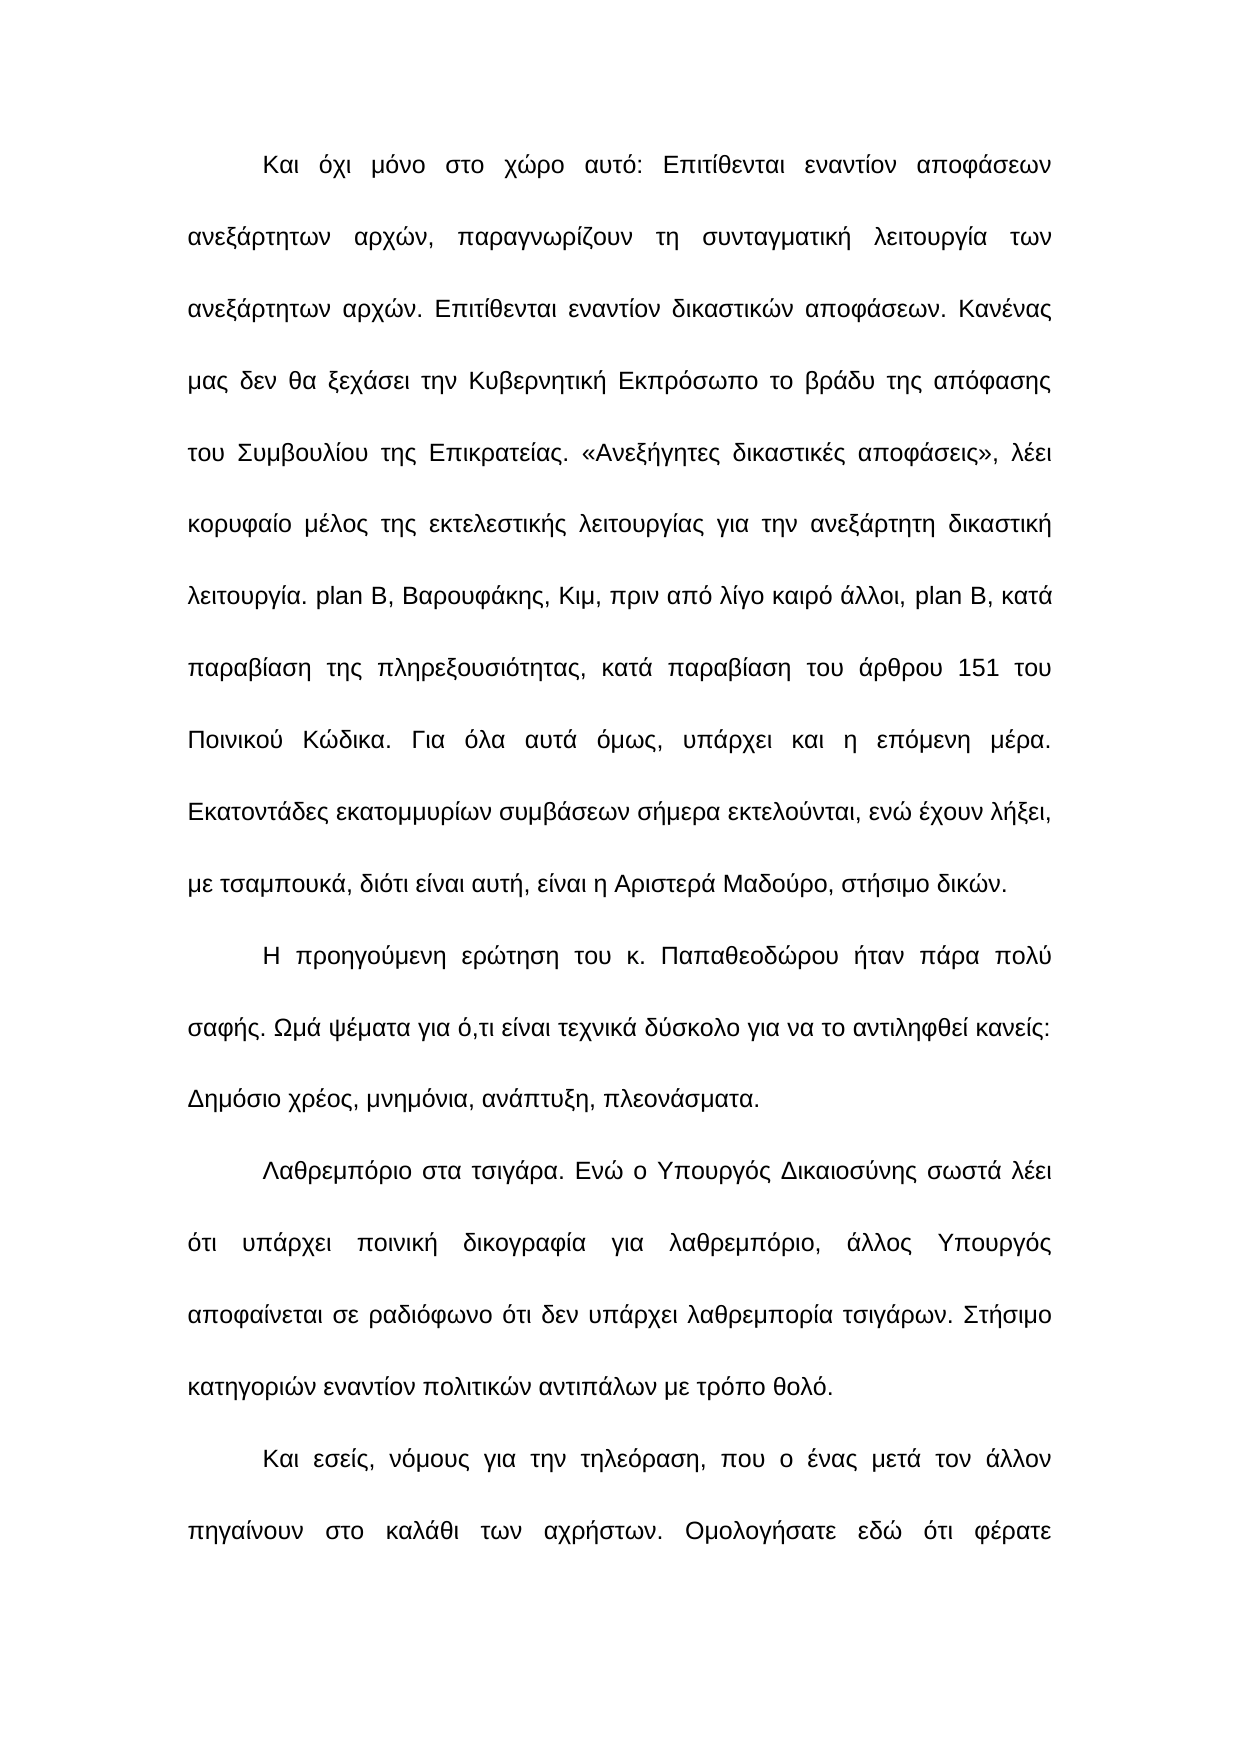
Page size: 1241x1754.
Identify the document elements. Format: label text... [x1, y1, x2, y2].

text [187, 1444, 1053, 1544]
text Και όχι μόνο στο χώρο αυτό: Επιτίθενται εναντίον αποφάσεων ανεξάρτητων αρχών, παραγνωρίζουν τη συνταγματική λειτουργία των ανεξάρτητων αρχών. Επιτίθενται εναντίον δικαστικών αποφάσεων. Κανένας μας δεν θα ξεχάσει την Κυβερνητική Εκπρόσωπο το βράδυ της απόφασης του Συμβουλίου της Επικρατείας. «Ανεξήγητες δικαστικές αποφάσεις», λέει κορυφαίο μέλος της εκτελεστικής λειτουργίας για την ανεξάρτητη δικαστική λειτουργία. plan B, Βαρουφάκης, Κιμ, πριν από λίγο καιρό άλλοι, plan B, κατά παραβίαση της πληρεξουσιότητας, κατά παραβίαση του άρθρου 151 του Ποινικού Κώδικα. Για όλα αυτά όμως, υπάρχει και η επόμενη μέρα. Εκατοντάδες εκατομμυρίων συμβάσεων σήμερα εκτελούνται, ενώ έχουν λήξει, με τσαμπουκά, διότι είναι αυτή, είναι η Αριστερά Μαδούρο, στήσιμο δικών. [187, 150, 1053, 897]
text Λαθρεμπόριο στα τσιγάρα. Ενώ ο Υπουργός Δικαιοσύνης σωστά λέει ότι υπάρχει ποινική δικογραφία για λαθρεμπόριο, άλλος Υπουργός αποφαίνεται σε ραδιόφωνο ότι δεν υπάρχει λαθρεμπορία τσιγάρων. Στήσιμο κατηγοριών εναντίον πολιτικών αντιπάλων με τρόπο θολό. [187, 1156, 1053, 1401]
text Η προηγούμενη ερώτηση του κ. Παπαθεοδώρου ήταν πάρα πολύ σαφής. Ωμά ψέματα για ό,τι είναι τεχνικά δύσκολο για να το αντιληφθεί κανείς: Δημόσιο χρέος, μνημόνια, ανάπτυξη, πλεονάσματα. [187, 941, 1053, 1113]
